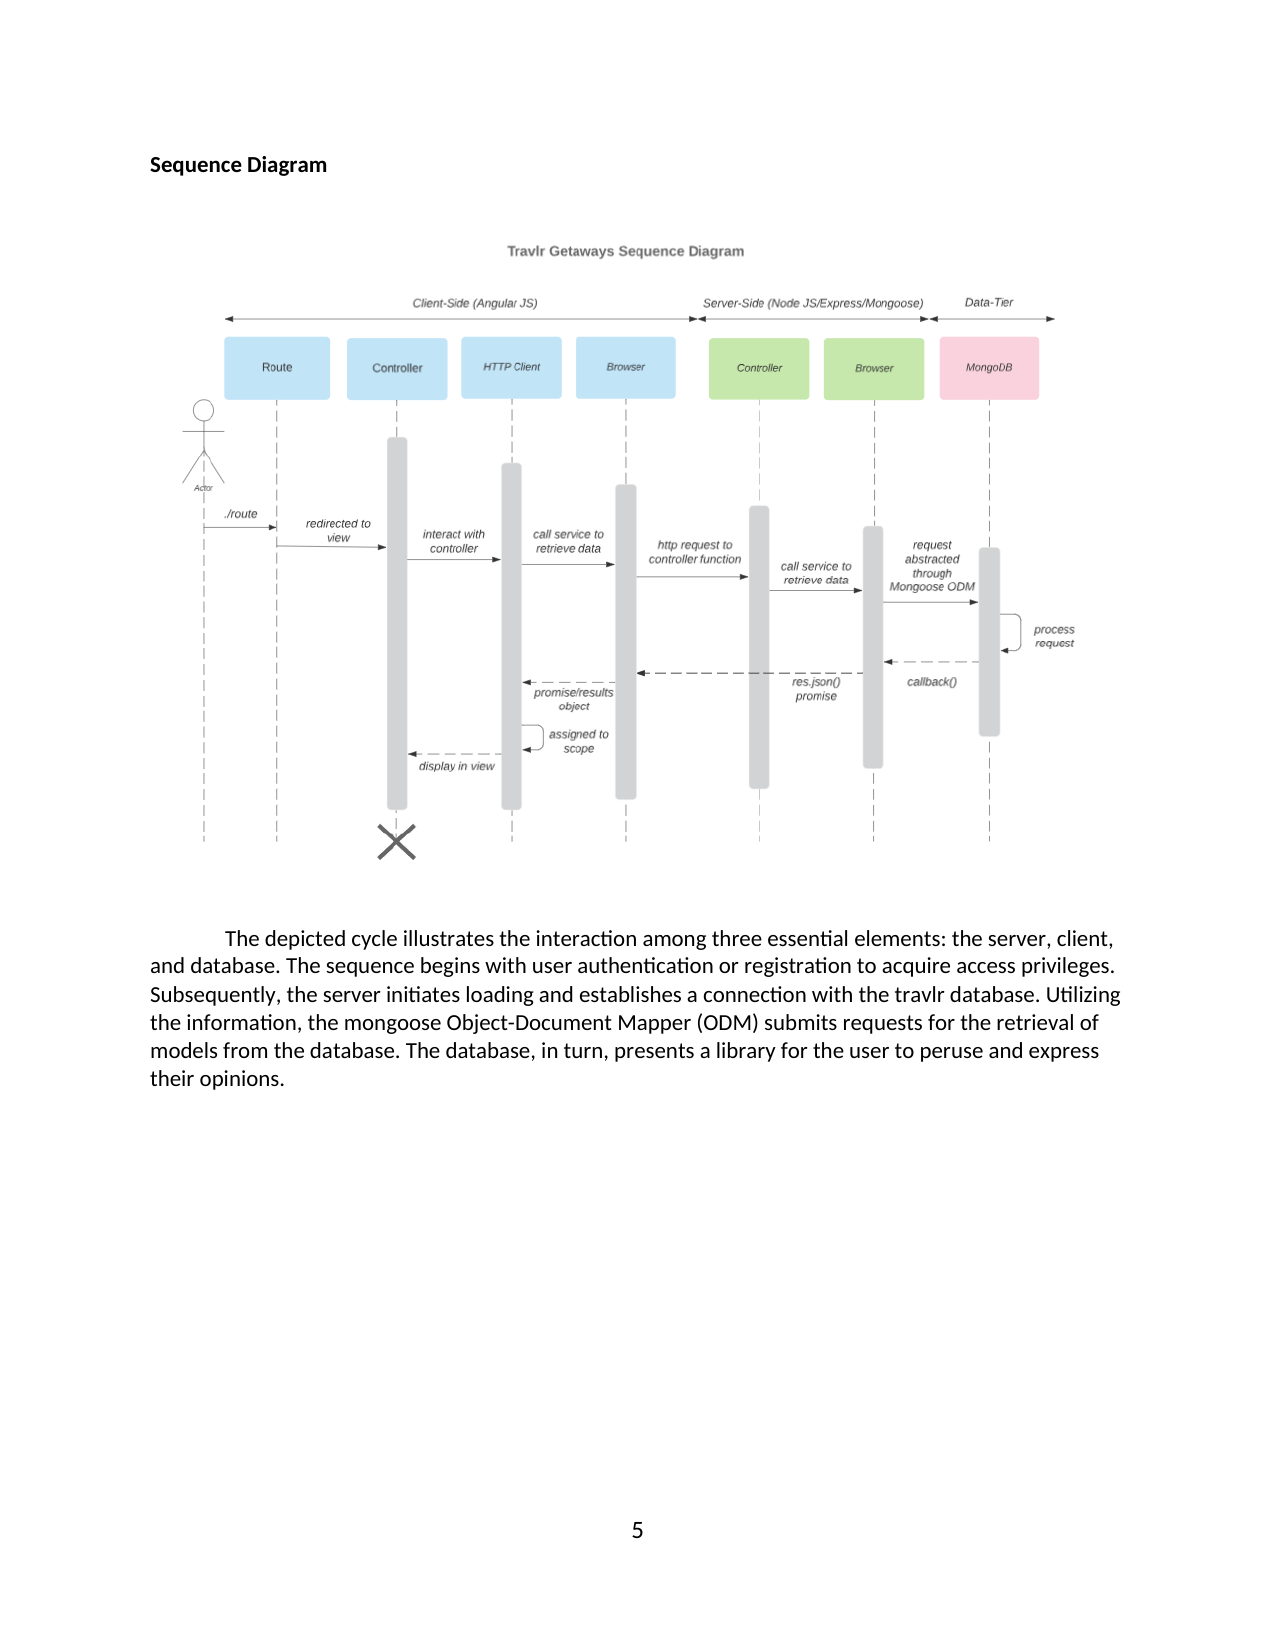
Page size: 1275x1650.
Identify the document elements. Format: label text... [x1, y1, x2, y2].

text The depicted cycle illustrates the interaction among three essential elements: the server, client, and database. The sequence begins with user authentication or registration to acquire access privileges. Subsequently, the server initiates loading and establishes a connection with the travlr database. Utilizing the information, the mongoose Object-Document Mapper (ODM) submits requests for the retrieval of models from the database. The database, in turn, presents a library for the user to peruse and express their opinions. [150, 924, 1125, 1092]
picture [150, 206, 1125, 896]
subtitle Sequence Diagram [150, 150, 1125, 178]
